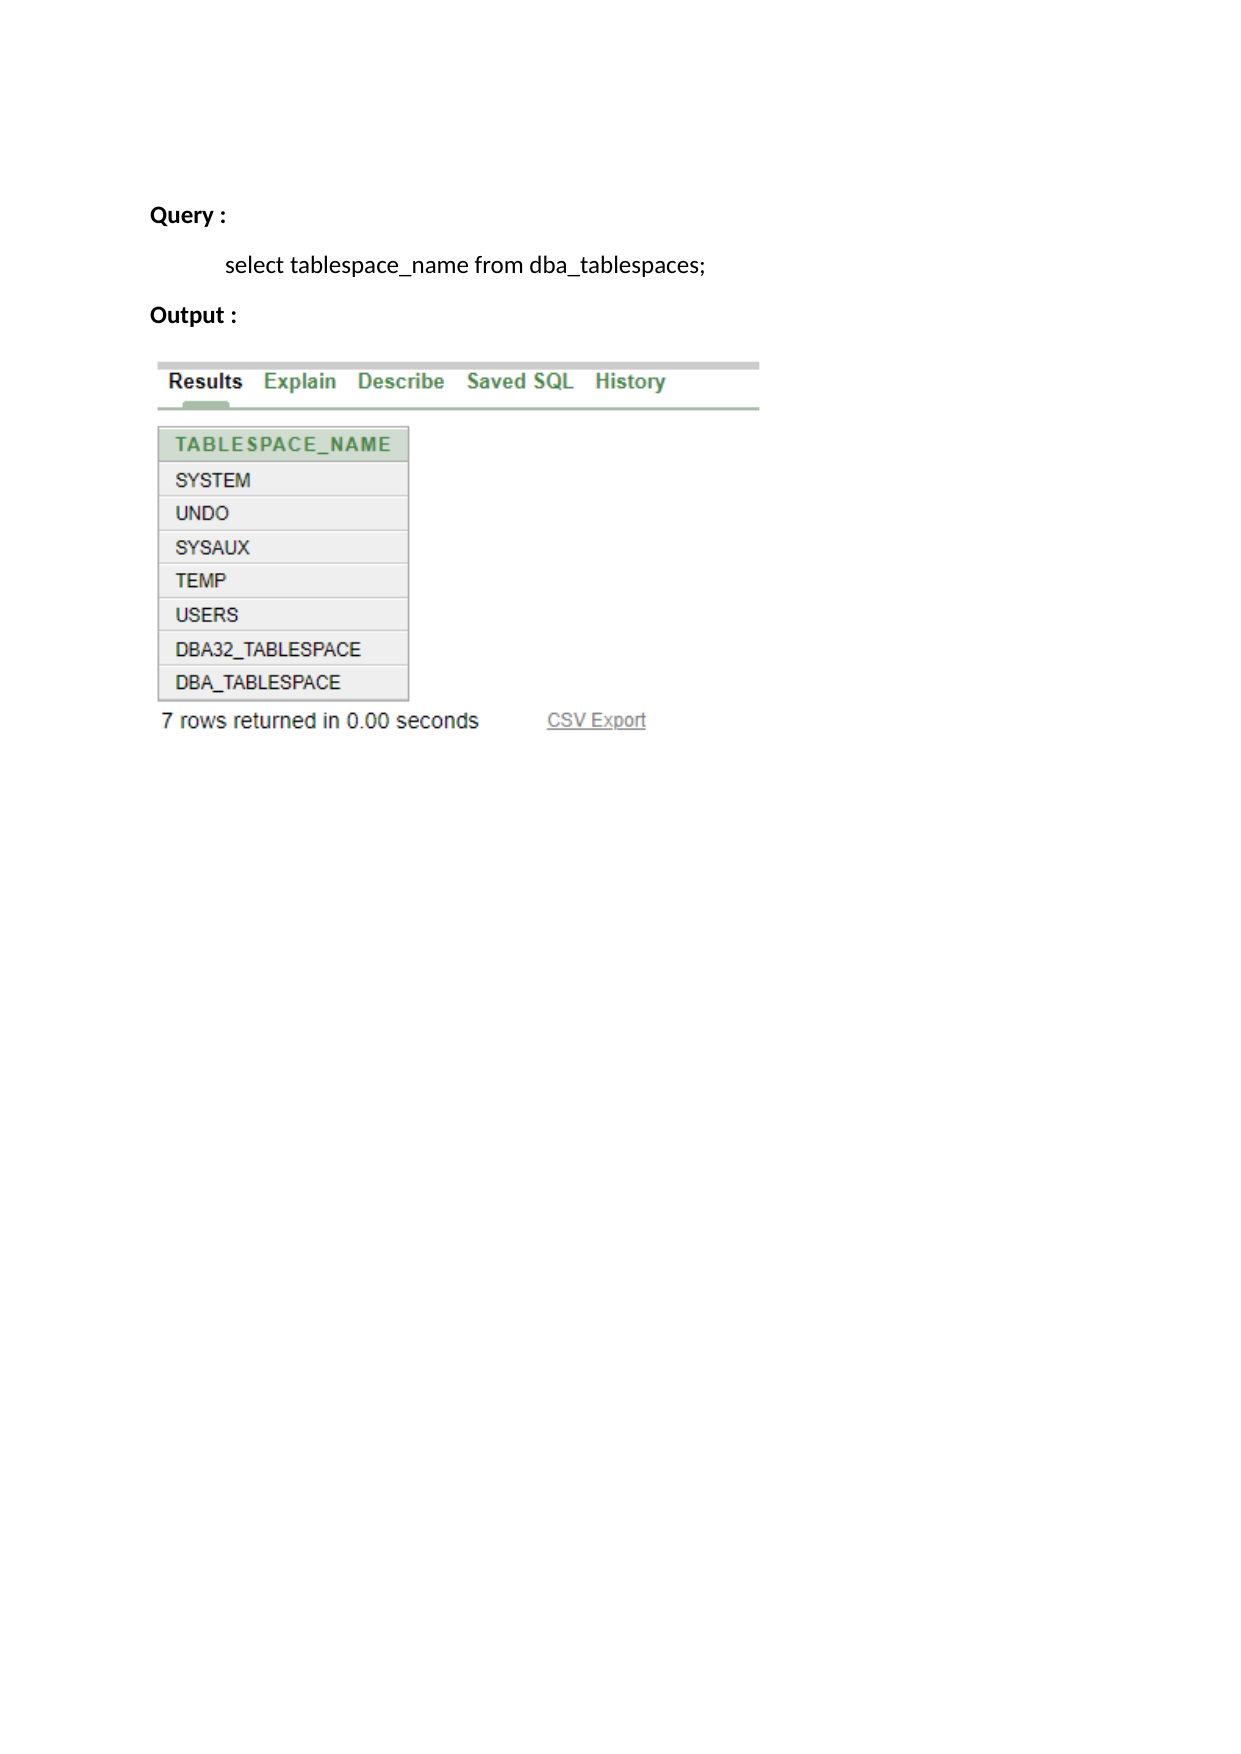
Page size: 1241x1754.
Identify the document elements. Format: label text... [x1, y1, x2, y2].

text Output : [150, 299, 1090, 329]
text Query : [150, 199, 1090, 230]
picture [150, 348, 760, 785]
text select tablespace_name from dba_tablespaces; [150, 249, 1090, 280]
